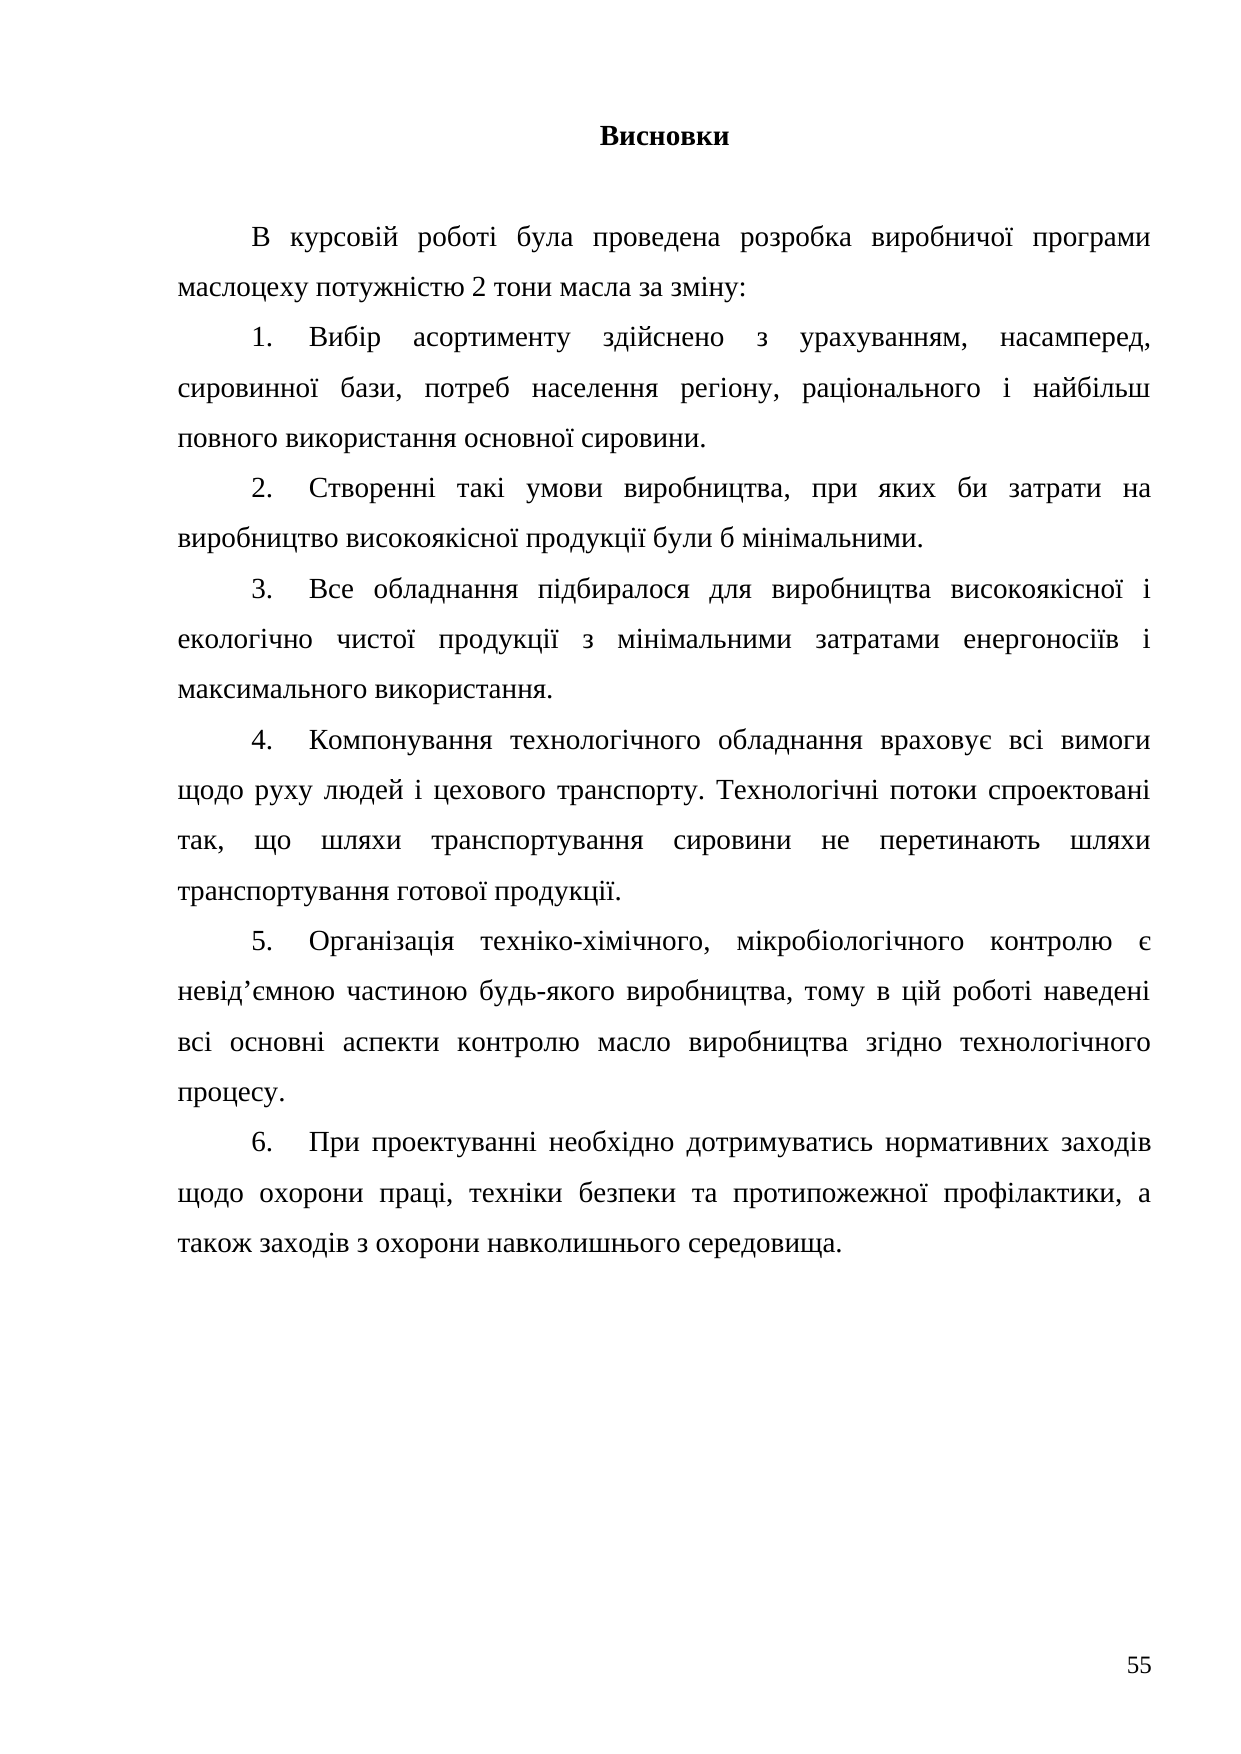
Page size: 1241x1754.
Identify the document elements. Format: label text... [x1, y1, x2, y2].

list Створенні такі умови виробництва, при яких би затрати на виробництво високоякісної продукції були б мінімальними. [177, 470, 1152, 554]
list Вибір асортименту здійснено з урахуванням, насамперед, сировинної бази, потреб населення регіону, раціонального і найбільш повного використання основної сировини. [177, 319, 1152, 453]
text В курсовій роботі була проведена розробка виробничої програми маслоцеху потужністю 2 тони масла за зміну: [177, 219, 1152, 303]
text Висновки [177, 118, 1152, 152]
list Компонування технологічного обладнання враховує всі вимоги щодо руху людей і цехового транспорту. Технологічні потоки спроектовані так, що шляхи транспортування сировини не перетинають шляхи транспортування готової продукції. [177, 722, 1152, 906]
list При проектуванні необхідно дотримуватись нормативних заходів щодо охорони праці, техніки безпеки та протипожежної профілактики, а також заходів з охорони навколишнього середовища. [177, 1124, 1152, 1258]
list Все обладнання підбиралося для виробництва високоякісної і екологічно чистої продукції з мінімальними затратами енергоносіїв і максимального використання. [177, 571, 1152, 705]
list Організація техніко-хімічного, мікробіологічного контролю є невід’ємною частиною будь-якого виробництва, тому в цій роботі наведені всі основні аспекти контролю масло виробництва згідно технологічного процесу. [177, 923, 1152, 1108]
